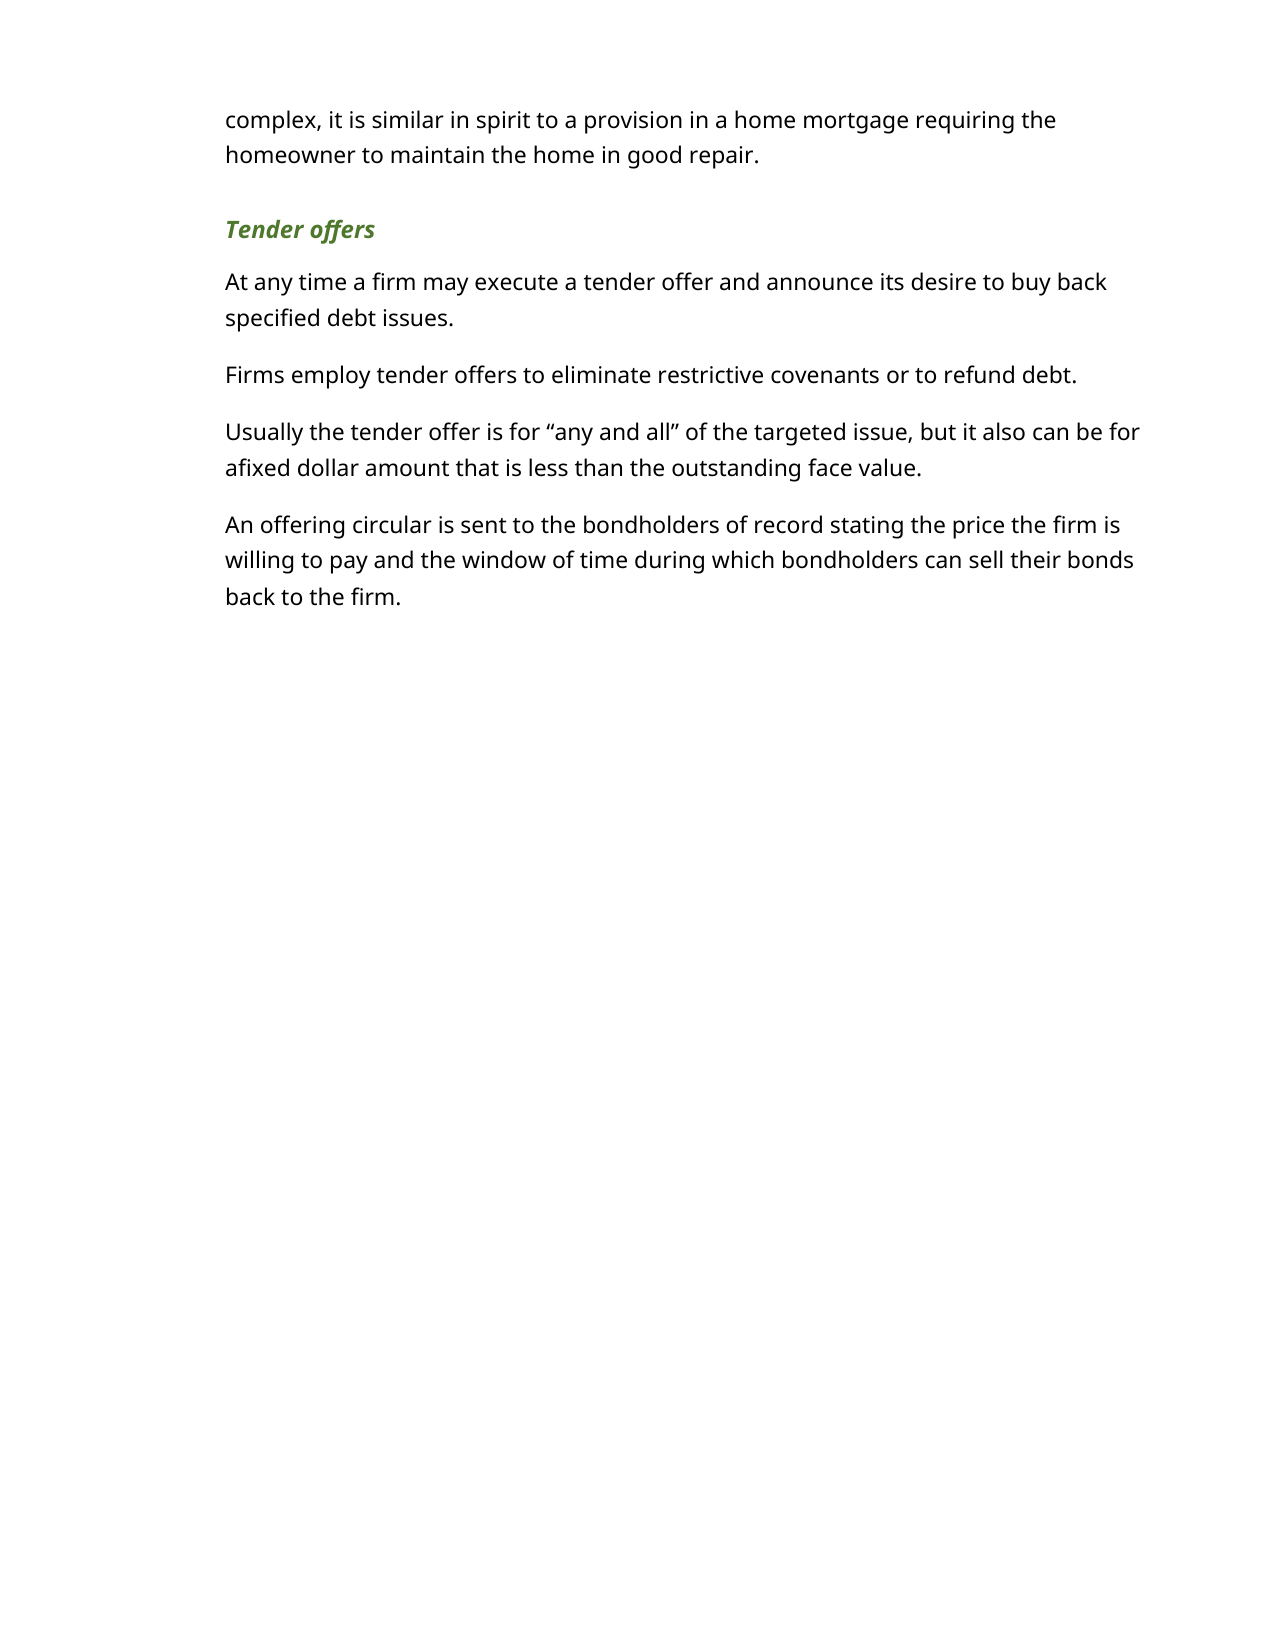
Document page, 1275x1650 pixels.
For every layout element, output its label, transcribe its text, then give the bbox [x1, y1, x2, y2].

text Firms employ tender offers to eliminate restrictive covenants or to refund debt. [225, 359, 1172, 390]
text At any time a ﬁrm may execute a tender offer and announce its desire to buy back speciﬁed debt issues. [225, 266, 1172, 333]
text Usually the tender offer is for “any and all” of the targeted issue, but it also can be for afixed dollar amount that is less than the outstanding face value. [225, 416, 1172, 483]
text An offering circular is sent to the bondholders of record stating the price the ﬁrm is willing to pay and the window of time during which bondholders can sell their bonds back to the ﬁrm. [225, 508, 1172, 612]
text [225, 103, 1172, 171]
subtitle Tender offers [225, 213, 1172, 246]
